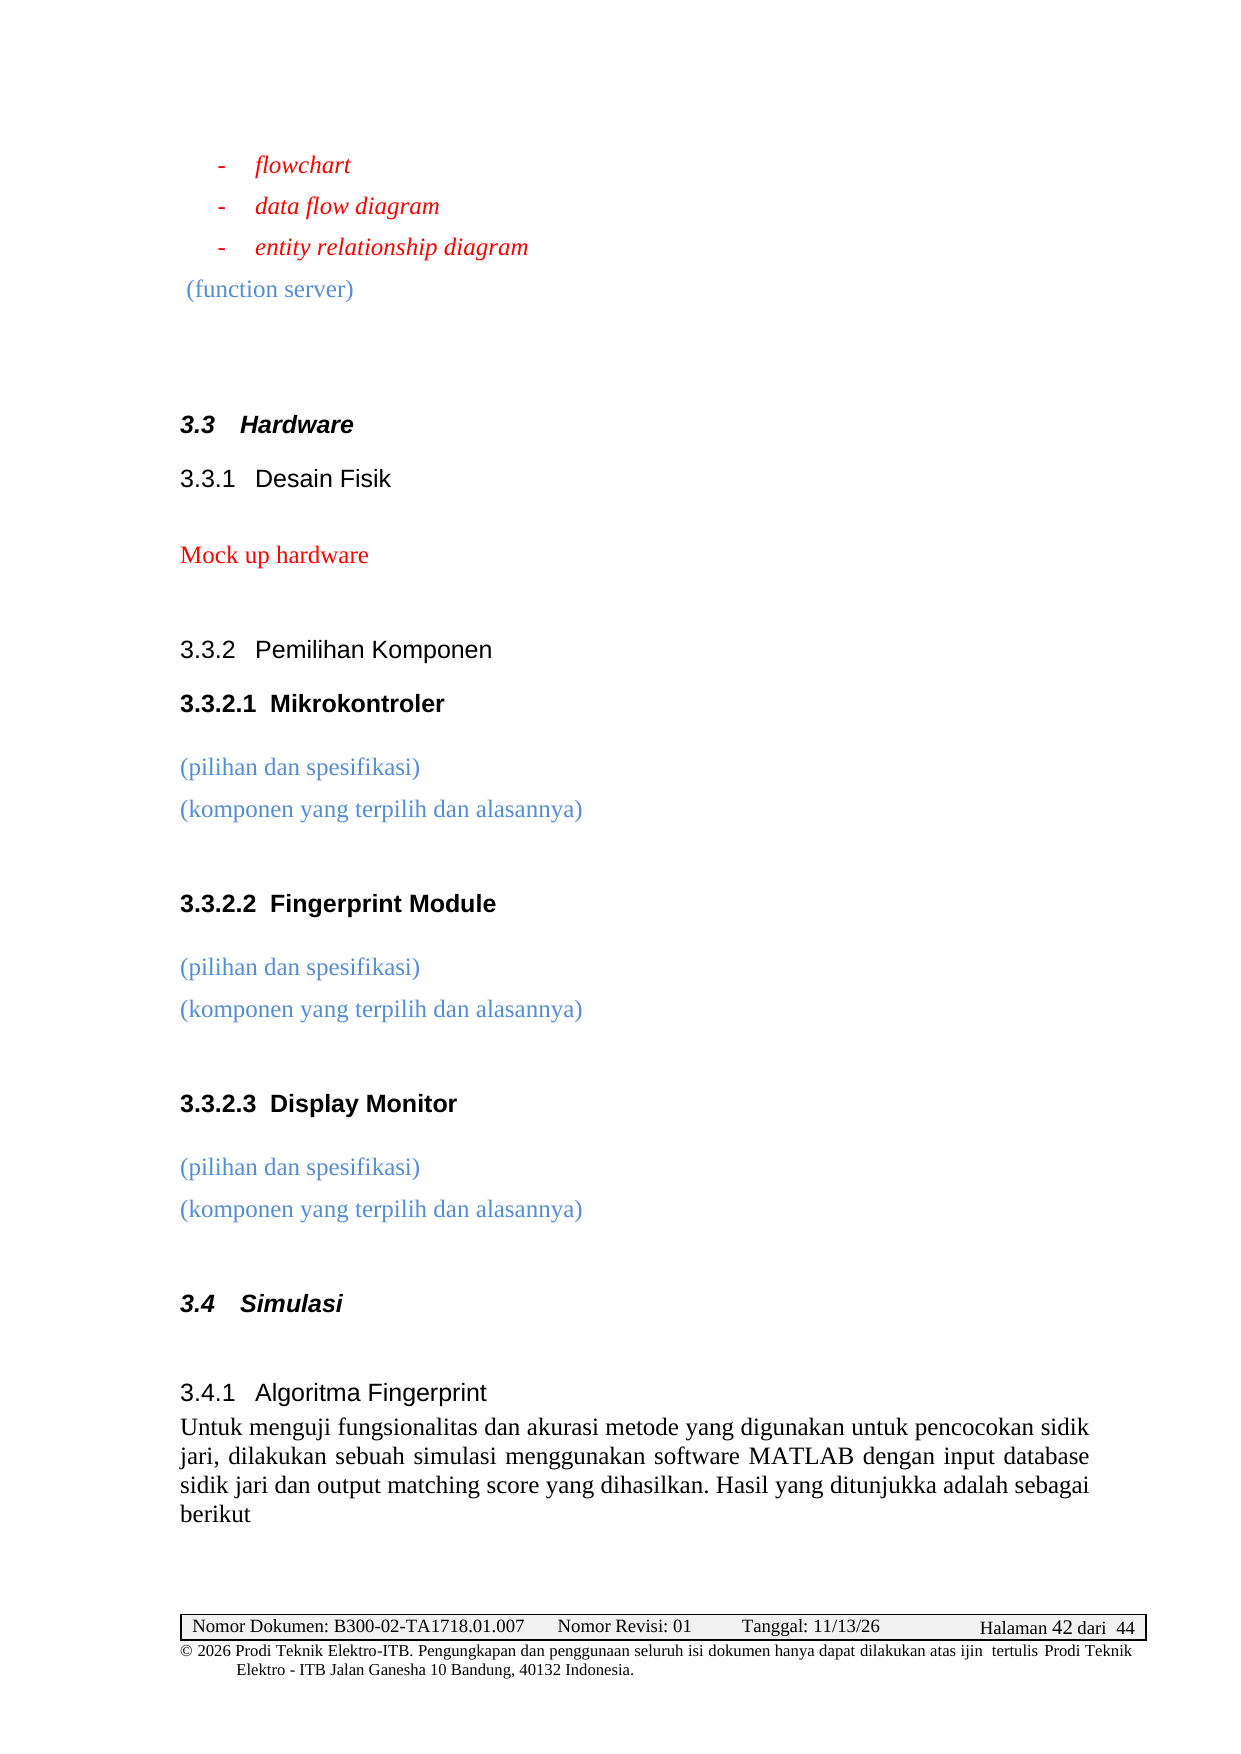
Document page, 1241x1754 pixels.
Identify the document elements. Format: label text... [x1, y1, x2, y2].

subtitle Algoritma Fingerprint [180, 1377, 1090, 1406]
text Mock up hardware [180, 540, 1090, 569]
text (komponen yang terpilih dan alasannya) [180, 794, 1090, 822]
text Untuk menguji fungsionalitas dan akurasi metode yang digunakan untuk pencocokan sidik jari, dilakukan sebuah simulasi menggunakan software MATLAB dengan input database sidik jari dan output matching score yang dihasilkan. Hasil yang ditunjukka adalah sebagai berikut [180, 1412, 1090, 1527]
text (function server) [180, 274, 1090, 302]
list entity relationship diagram [217, 232, 1090, 261]
text (pilihan dan spesifikasi) [180, 1152, 1090, 1181]
list flowchart [217, 150, 1090, 179]
subtitle Mikrokontroler [180, 689, 1090, 717]
subtitle Fingerprint Module [180, 889, 1090, 917]
text (pilihan dan spesifikasi) [180, 952, 1090, 981]
text (pilihan dan spesifikasi) [180, 752, 1090, 781]
list data flow diagram [217, 191, 1090, 220]
subtitle Hardware [180, 410, 1090, 439]
subtitle Desain Fisik [180, 464, 1090, 492]
text (komponen yang terpilih dan alasannya) [180, 994, 1090, 1022]
subtitle Display Monitor [180, 1089, 1090, 1117]
subtitle Pemilihan Komponen [180, 635, 1090, 664]
text (komponen yang terpilih dan alasannya) [180, 1194, 1090, 1222]
subtitle Simulasi [180, 1289, 1090, 1317]
